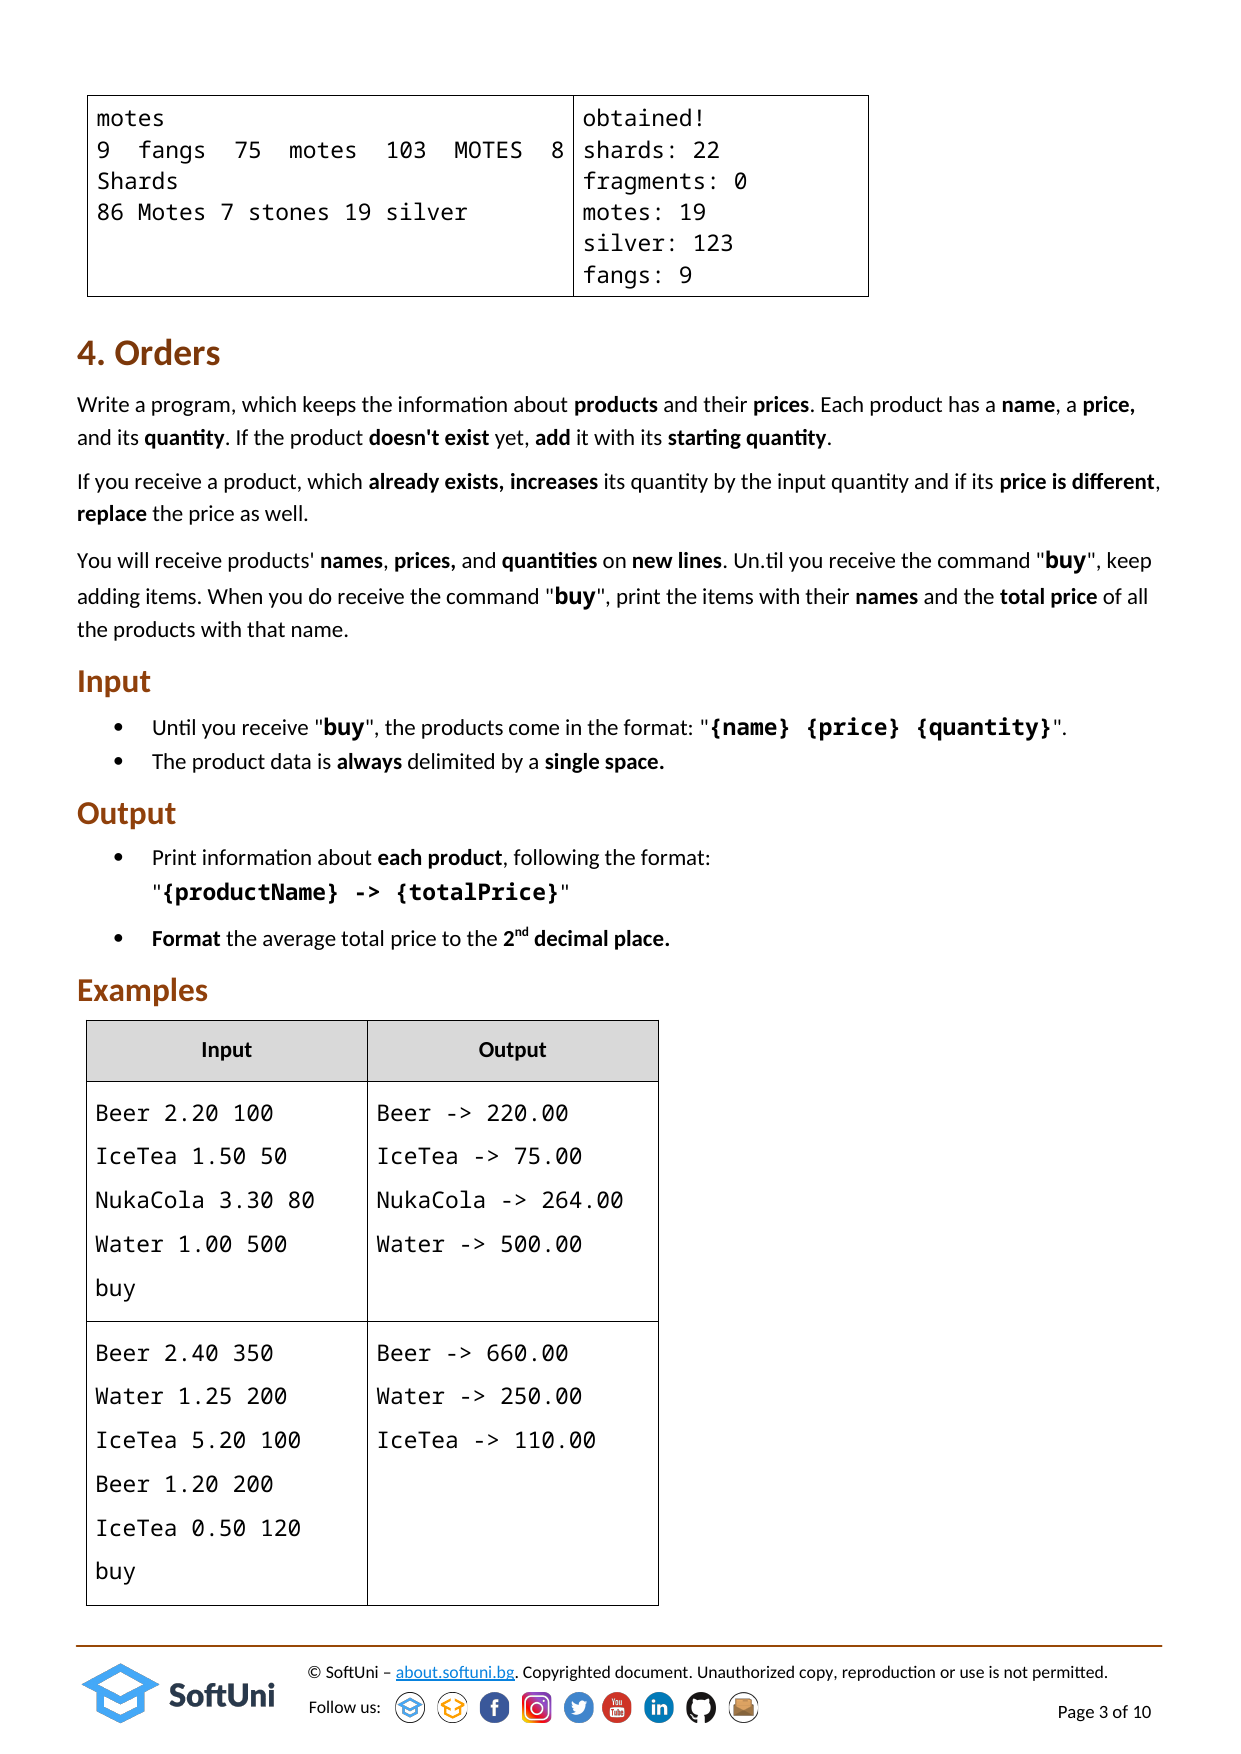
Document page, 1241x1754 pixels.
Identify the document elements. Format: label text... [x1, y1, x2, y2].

table_cell Beer -> 220.00 IceTea -> 75.00 NukaCola -> 264.00 Water -> 500.00 [368, 1082, 658, 1321]
picture [395, 1692, 425, 1723]
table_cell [574, 96, 868, 296]
picture [686, 1692, 716, 1723]
picture [564, 1692, 594, 1723]
text Input [77, 660, 1163, 701]
picture [644, 1692, 653, 1701]
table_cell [88, 96, 573, 296]
table_cell Beer 2.40 350 Water 1.25 200 IceTea 5.20 100 Beer 1.20 200 IceTea 0.50 120 buy [87, 1322, 367, 1605]
picture [665, 1692, 674, 1701]
picture [602, 1692, 632, 1723]
text Output [77, 792, 1163, 832]
picture [75, 1658, 281, 1729]
list The product data is always delimited by a single space. [114, 747, 1163, 775]
list Until you receive "buy", the products come in the format: "{name} {price} {quantity}". [114, 711, 1163, 742]
text Write a program, which keeps the information about products and their prices. Each product has a name, a price, and its quantity. If the product doesn't exist yet, add it with its starting quantity. [77, 390, 1163, 451]
table_header Input [87, 1021, 367, 1081]
subtitle Examples [77, 968, 1163, 1009]
table_cell Beer 2.20 100 IceTea 1.50 50 NukaCola 3.30 80 Water 1.00 500 buy [87, 1082, 367, 1321]
picture [479, 1692, 510, 1723]
picture [728, 1692, 759, 1723]
picture [658, 1705, 667, 1714]
picture [522, 1692, 552, 1723]
list Format the average total price to the 2nd decimal place. [114, 924, 1163, 952]
picture [437, 1692, 468, 1723]
table_header Output [368, 1021, 658, 1081]
text If you receive a product, which already exists, increases its quantity by the input quantity and if its price is different, replace the price as well. [77, 467, 1163, 527]
table_cell Beer -> 660.00 Water -> 250.00 IceTea -> 110.00 [368, 1322, 658, 1605]
picture [644, 1714, 653, 1723]
text You will receive products' names, prices, and quantities on new lines. Un.til you receive the command "buy", keep adding items. When you do receive the command "buy", print the items with their names and the total price of all the products with that name. [77, 544, 1163, 643]
subtitle Orders [77, 329, 1163, 375]
list Print information about each product, following the format: "{productName} -> {totalPrice}" [114, 843, 1163, 907]
picture [665, 1714, 674, 1723]
